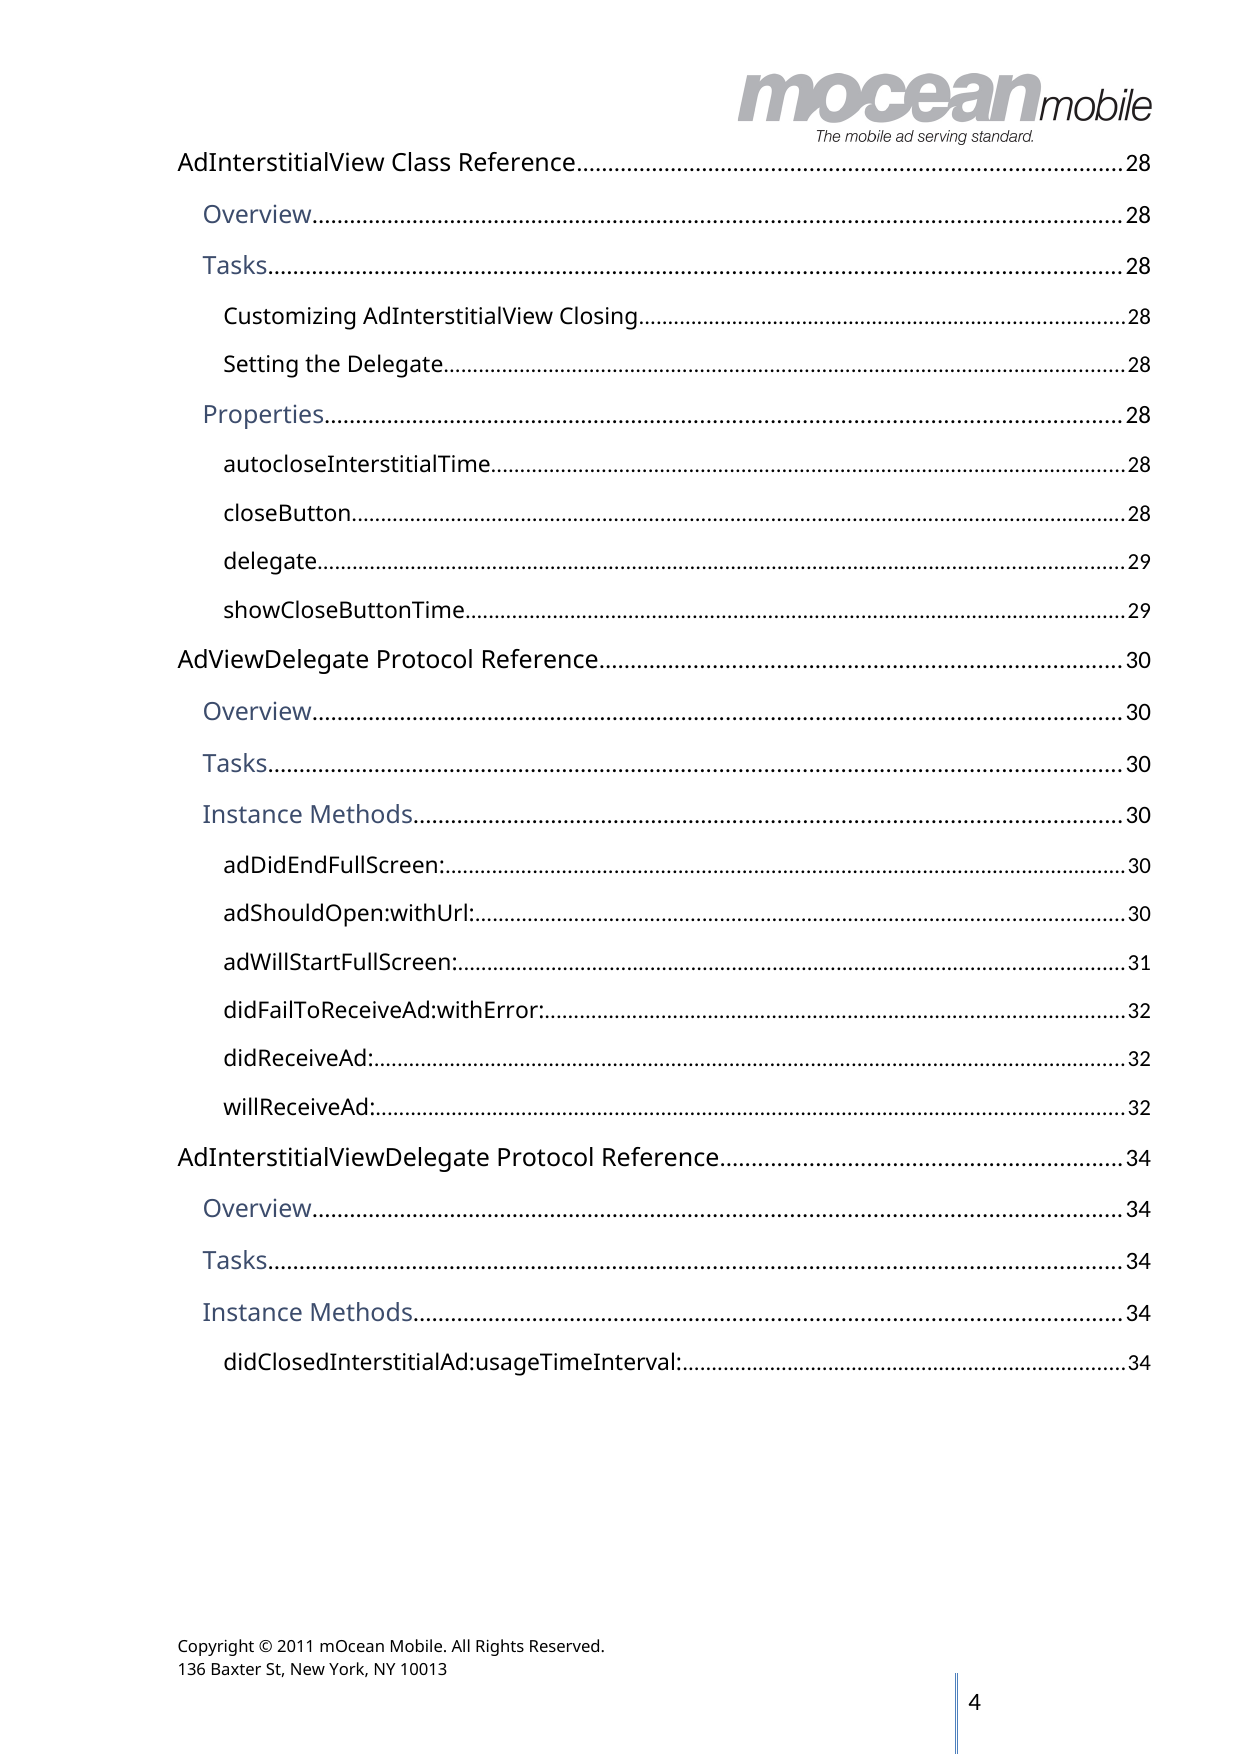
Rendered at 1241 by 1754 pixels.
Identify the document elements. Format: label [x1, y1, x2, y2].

picture [737, 73, 1152, 145]
